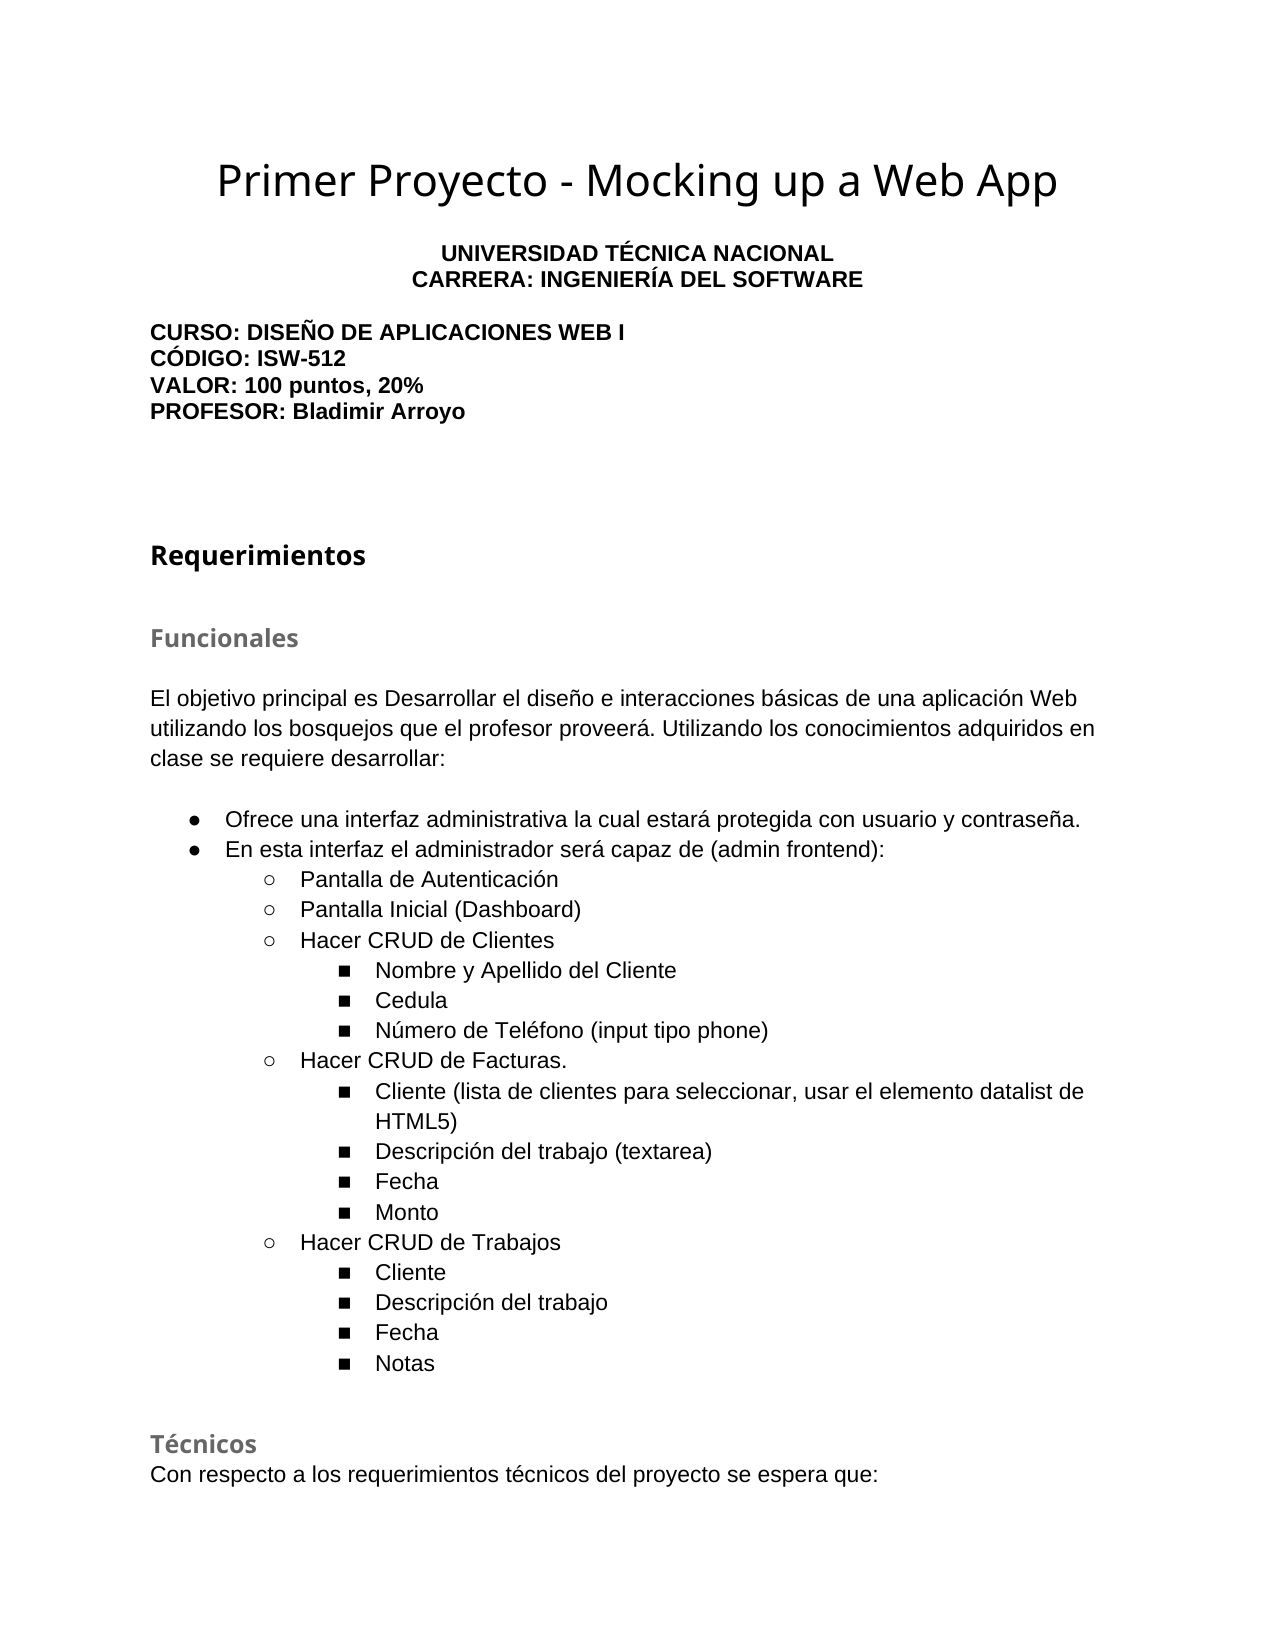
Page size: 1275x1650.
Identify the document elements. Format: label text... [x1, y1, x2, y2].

list Ofrece una interfaz administrativa la cual estará protegida con usuario y contraseña. [187, 806, 1125, 832]
text CÓDIGO: ISW-512 [150, 345, 1125, 372]
list Fecha [337, 1319, 1125, 1346]
list Hacer CRUD de Clientes [262, 927, 1125, 953]
list Hacer CRUD de Trabajos [262, 1229, 1125, 1255]
text CURSO: DISEÑO DE APLICACIONES WEB I [150, 319, 1125, 345]
list Cedula [337, 987, 1125, 1013]
list Cliente (lista de clientes para seleccionar, usar el elemento datalist de HTML5) [337, 1078, 1125, 1134]
list En esta interfaz el administrador será capaz de (admin frontend): [187, 836, 1125, 862]
list Cliente [337, 1259, 1125, 1285]
title Primer Proyecto - Mocking up a Web App [150, 150, 1125, 209]
list Notas [337, 1349, 1125, 1376]
list Monto [337, 1198, 1125, 1225]
subtitle Funcionales [150, 621, 1125, 655]
list Pantalla de Autenticación [262, 866, 1125, 892]
list Fecha [337, 1168, 1125, 1194]
list Pantalla Inicial (Dashboard) [262, 896, 1125, 923]
subtitle Técnicos [150, 1427, 1125, 1461]
text UNIVERSIDAD TÉCNICA NACIONAL [150, 240, 1125, 266]
list Descripción del trabajo [337, 1289, 1125, 1315]
list Nombre y Apellido del Cliente [337, 957, 1125, 983]
text Con respecto a los requerimientos técnicos del proyecto se espera que: [150, 1461, 1125, 1487]
text VALOR: 100 puntos, 20% [150, 372, 1125, 398]
text CARRERA: INGENIERÍA DEL SOFTWARE [150, 266, 1125, 292]
list Número de Teléfono (input tipo phone) [337, 1017, 1125, 1043]
subtitle Requerimientos [150, 537, 1125, 574]
text El objetivo principal es Desarrollar el diseño e interacciones básicas de una aplicación Web utilizando los bosquejos que el profesor proveerá. Utilizando los conocimientos adquiridos en clase se requiere desarrollar: [150, 685, 1125, 772]
text PROFESOR: Bladimir Arroyo [150, 398, 1125, 424]
list Hacer CRUD de Facturas. [262, 1047, 1125, 1074]
list Descripción del trabajo (textarea) [337, 1138, 1125, 1164]
